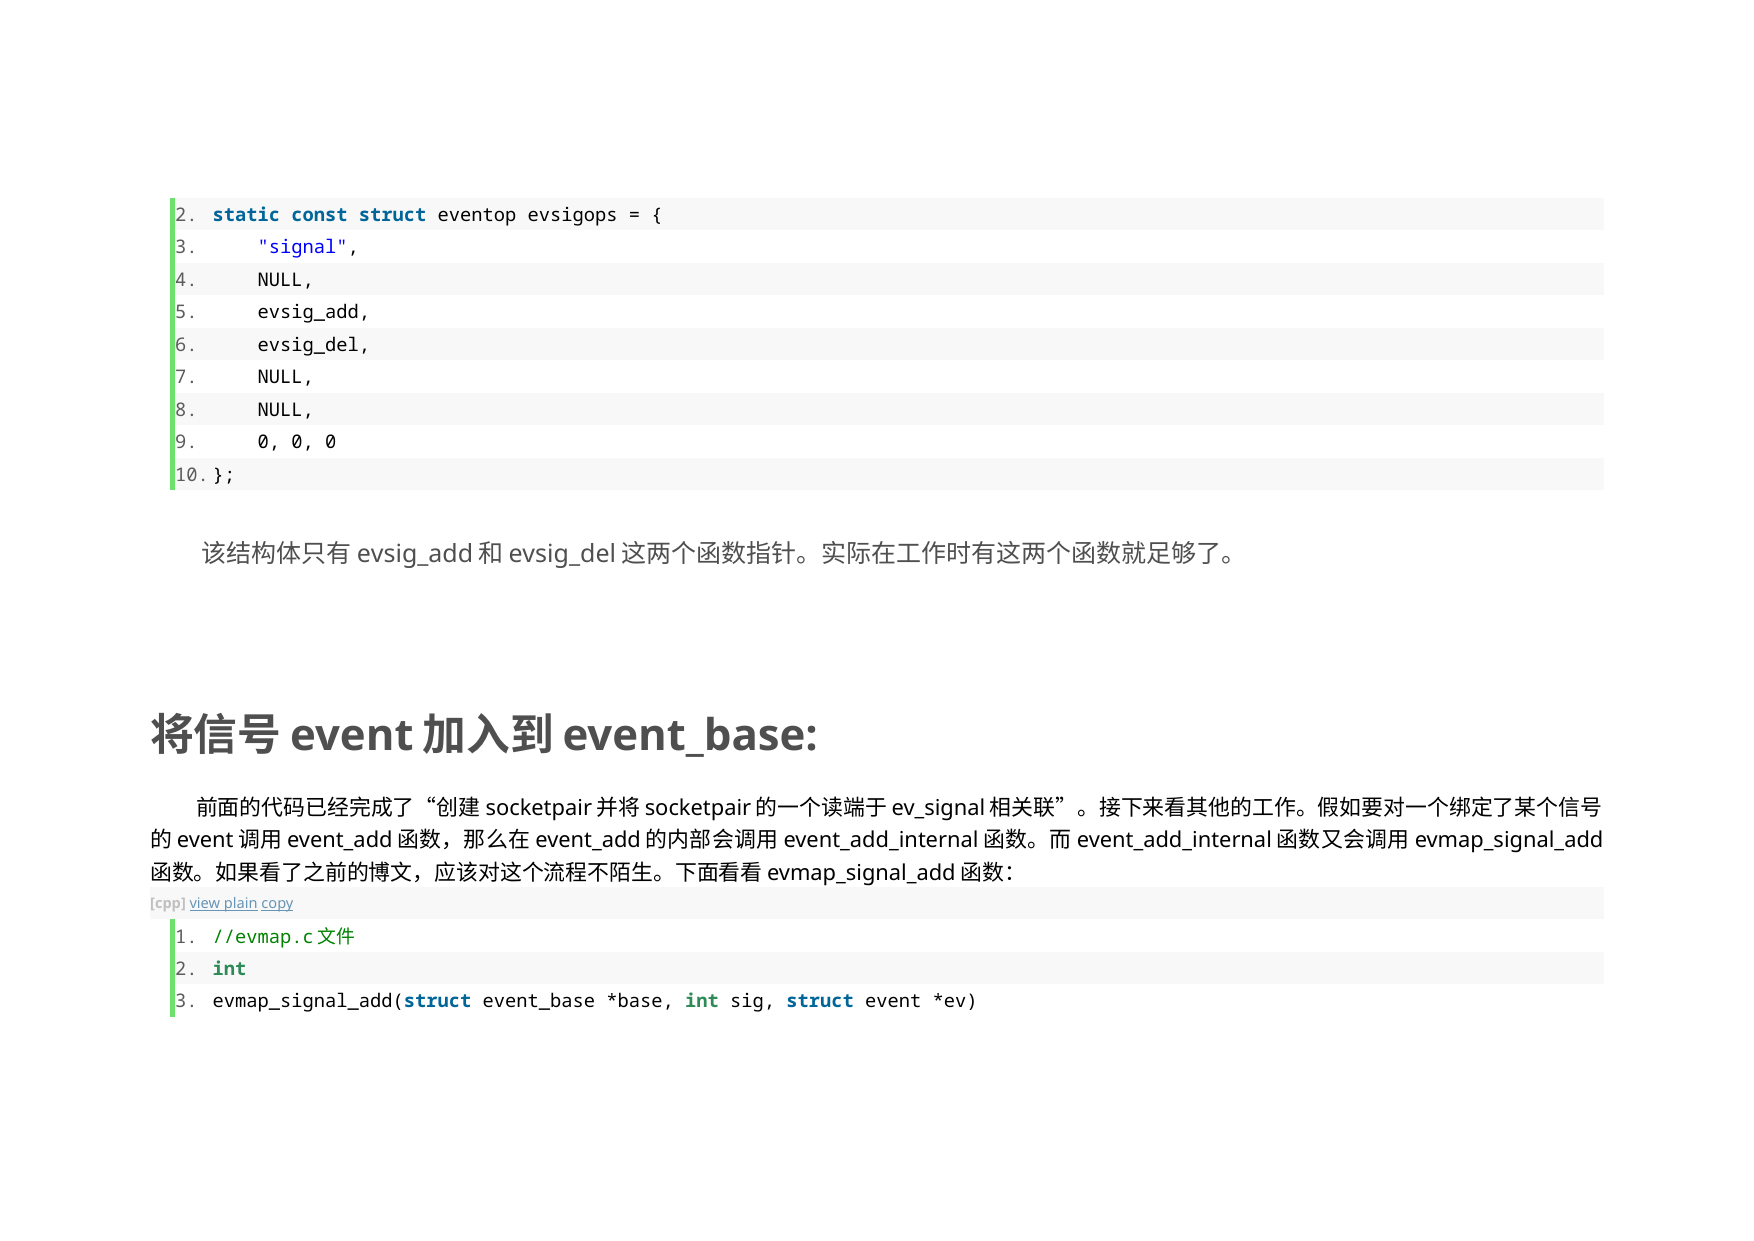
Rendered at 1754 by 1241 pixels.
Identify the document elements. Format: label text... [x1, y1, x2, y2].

list //evmap.c文件 [175, 919, 1604, 952]
list static const struct eventop evsigops = { [175, 198, 1604, 230]
list 0, 0, 0 [175, 425, 1604, 458]
list NULL, [175, 360, 1604, 393]
text [cpp] view plain copy [150, 887, 1604, 919]
list int [175, 952, 1604, 984]
list evsig_add, [175, 295, 1604, 328]
list NULL, [175, 393, 1604, 425]
list evsig_del, [175, 328, 1604, 360]
list }; [175, 458, 1604, 490]
list evmap_signal_add(struct event_base *base, int sig, struct event *ev) [175, 984, 1604, 1017]
list NULL, [175, 263, 1604, 295]
text 该结构体只有evsig_add和evsig_del这两个函数指针。实际在工作时有这两个函数就足够了。 [150, 519, 1604, 584]
text 前面的代码已经完成了“创建socketpair并将socketpair的一个读端于ev_signal相关联”。接下来看其他的工作。假如要对一个绑定了某个信号的event调用event_add函数，那么在event_add的内部会调用event_add_internal函数。而event_add_internal函数又会调用evmap_signal_add函数。如果看了之前的博文，应该对这个流程不陌生。下面看看evmap_signal_add函数： [150, 789, 1604, 887]
list "signal", [175, 230, 1604, 263]
subtitle 将信号event加入到event_base: [150, 699, 1604, 764]
